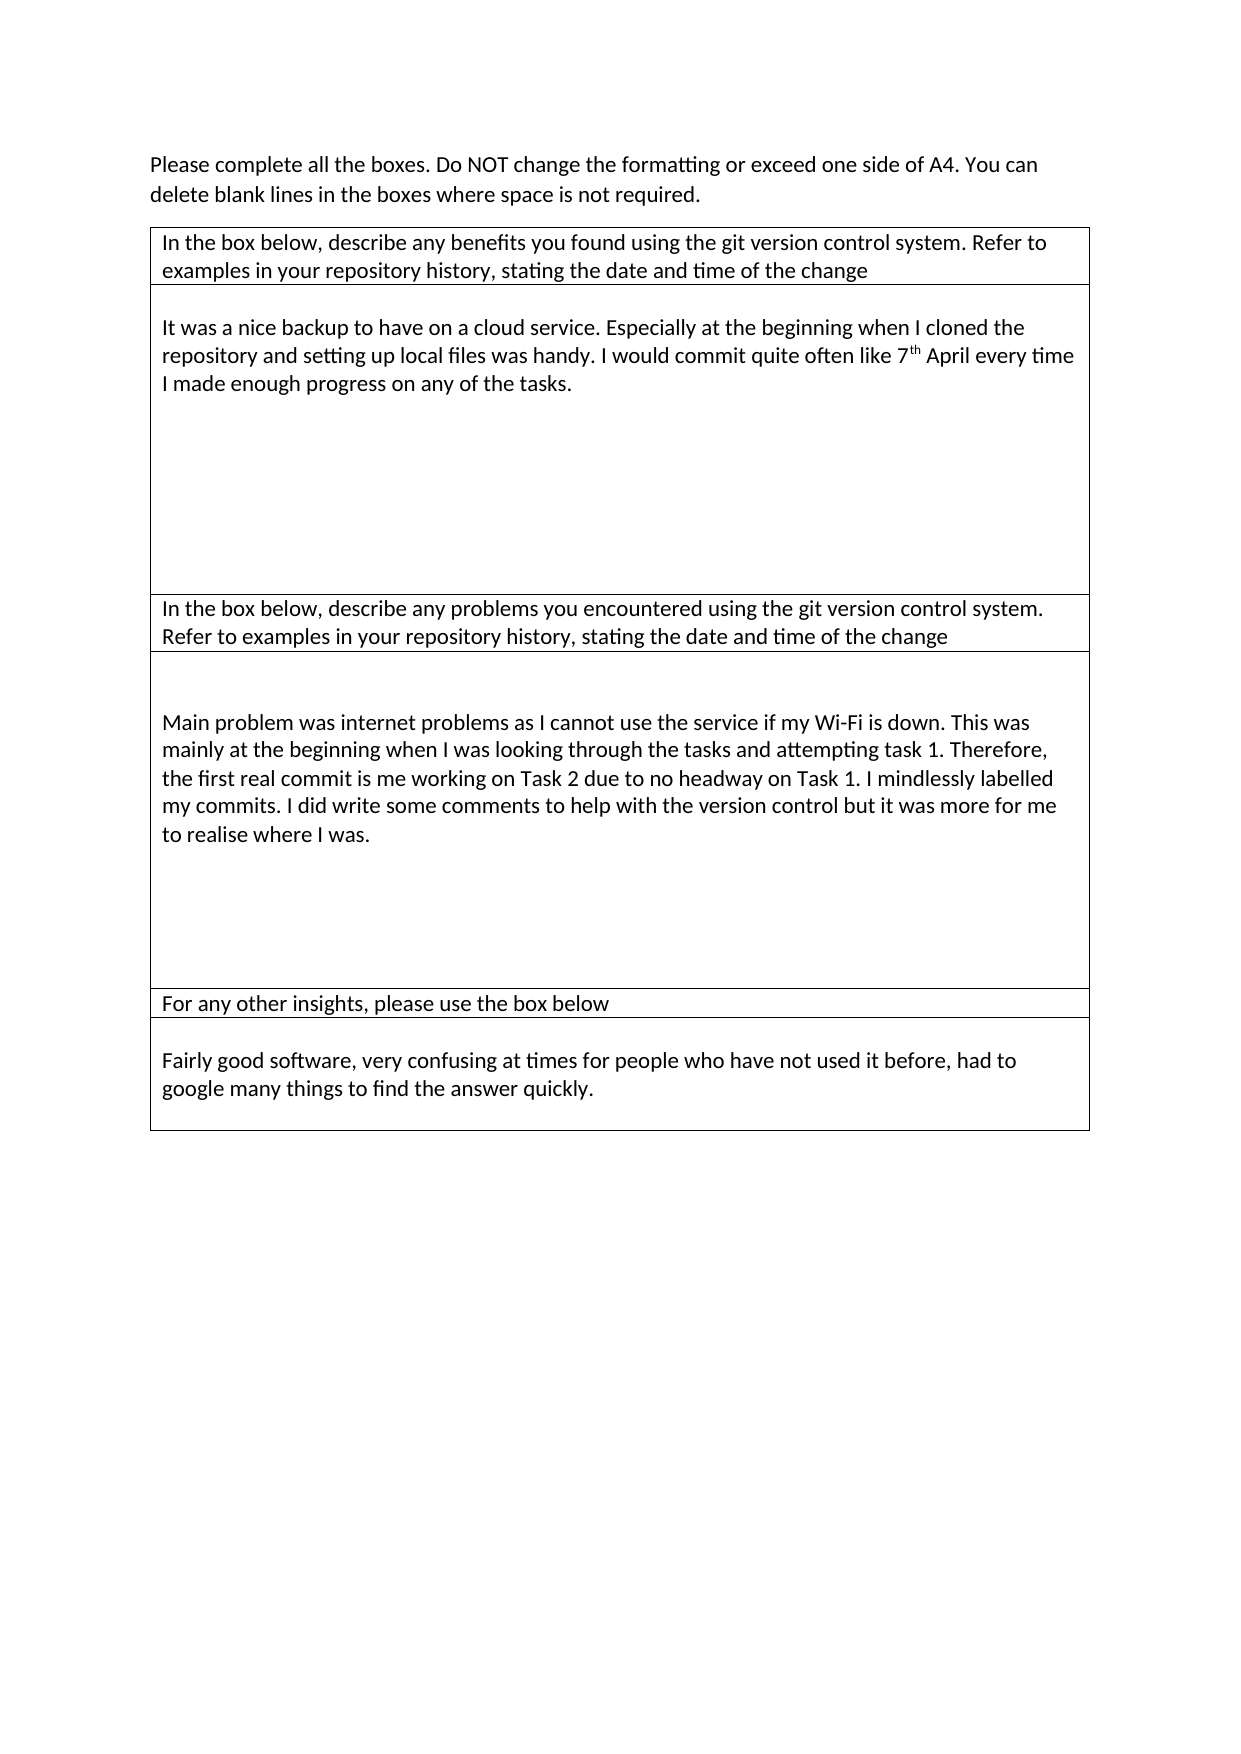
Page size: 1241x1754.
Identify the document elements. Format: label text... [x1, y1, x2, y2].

table_cell Main problem was internet problems as I cannot use the service if my Wi-Fi is down. This was mainly at the beginning when I was looking through the tasks and attempting task 1. Therefore, the first real commit is me working on Task 2 due to no headway on Task 1. I mindlessly labelled my commits. I did write some comments to help with the version control but it was more for me to realise where I was. [151, 652, 1089, 988]
table_cell In the box below, describe any problems you encountered using the git version control system. Refer to examples in your repository history, stating the date and time of the change [151, 595, 1089, 651]
table_cell It was a nice backup to have on a cloud service. Especially at the beginning when I cloned the repository and setting up local files was handy. I would commit quite often like 7th April every time I made enough progress on any of the tasks. [151, 285, 1089, 593]
table_cell Fairly good software, very confusing at times for people who have not used it before, had to google many things to find the answer quickly. [151, 1018, 1089, 1130]
table_cell For any other insights, please use the box below [151, 989, 1089, 1017]
text Please complete all the boxes. Do NOT change the formatting or exceed one side of A4. You can delete blank lines in the boxes where space is not required. [150, 150, 1090, 208]
table_header In the box below, describe any benefits you found using the git version control system. Refer to examples in your repository history, stating the date and time of the change [151, 228, 1089, 284]
